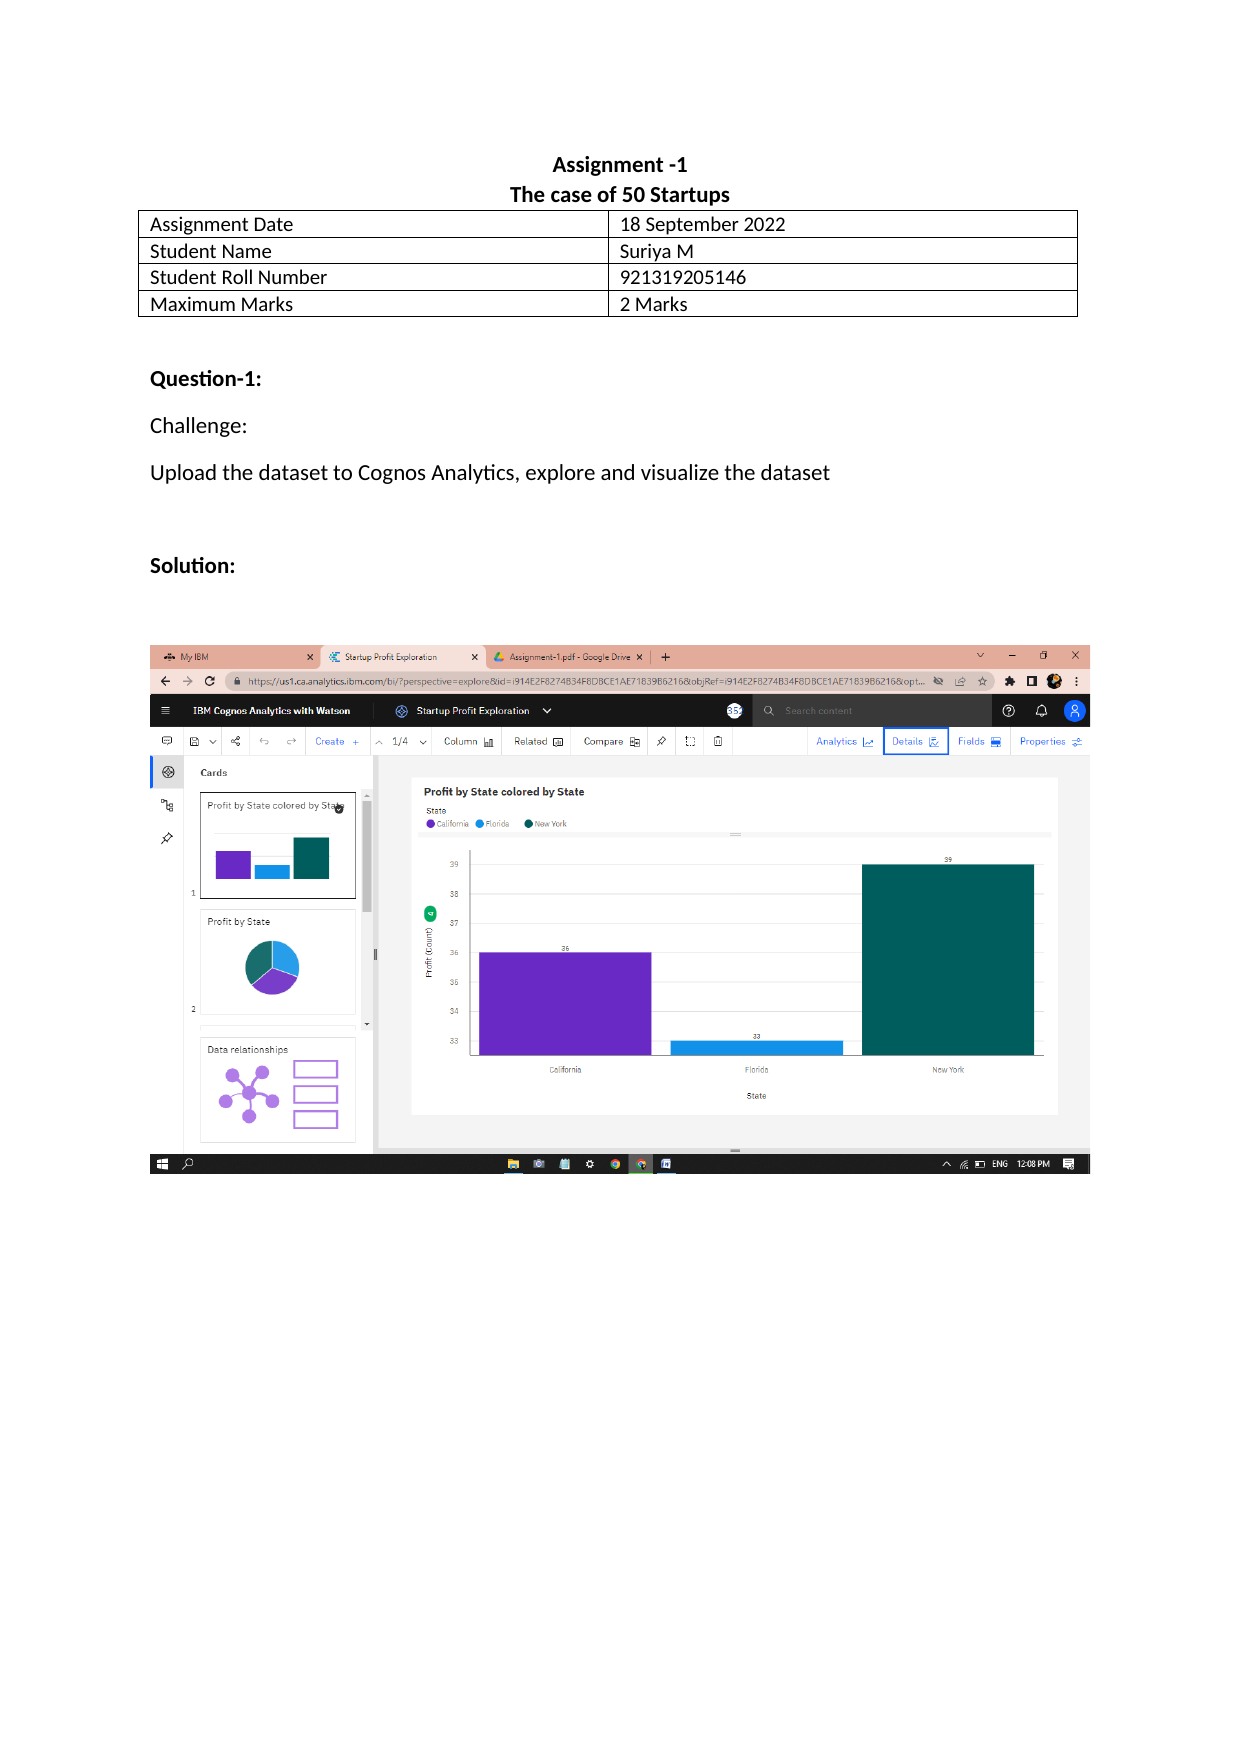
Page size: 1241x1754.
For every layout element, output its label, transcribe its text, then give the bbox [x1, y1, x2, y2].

text Challenge: [150, 411, 1090, 439]
table_cell Student Roll Number [139, 264, 608, 290]
text Upload the dataset to Cognos Analytics, explore and visualize the dataset [150, 458, 1090, 486]
table_cell 921319205146 [609, 264, 1077, 290]
table_cell Student Name [139, 238, 608, 263]
table_header Assignment Date [139, 211, 608, 237]
text The case of 50 Startups [150, 180, 1090, 208]
table_header 18 September 2022 [609, 211, 1077, 237]
table_cell Suriya M [609, 238, 1077, 263]
table_cell 2 Marks [609, 291, 1077, 316]
text Solution: [150, 552, 1090, 580]
text Assignment -1 [150, 150, 1090, 178]
picture [150, 645, 1091, 1174]
table_cell Maximum Marks [139, 291, 608, 316]
text Question-1: [150, 364, 1090, 392]
